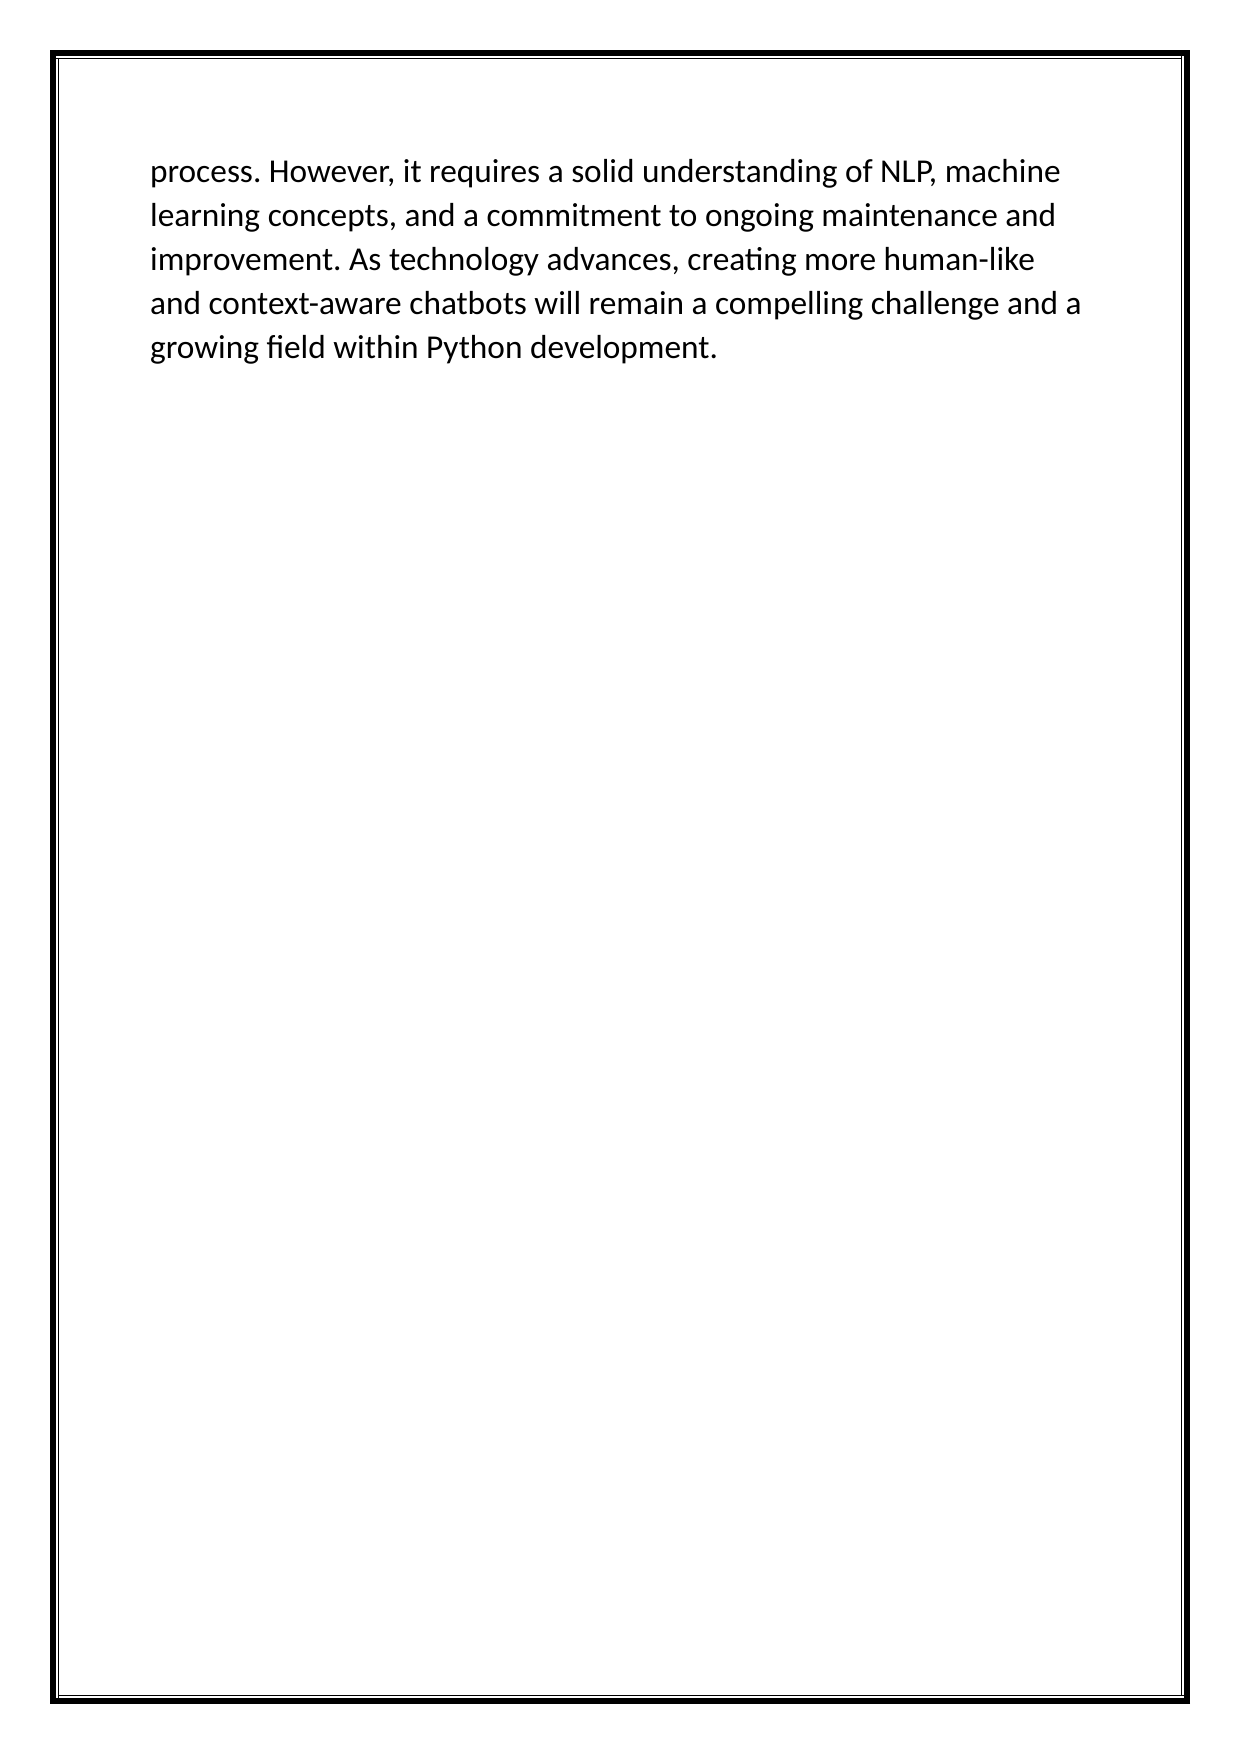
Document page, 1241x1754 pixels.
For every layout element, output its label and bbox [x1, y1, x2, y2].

text [150, 150, 1090, 367]
